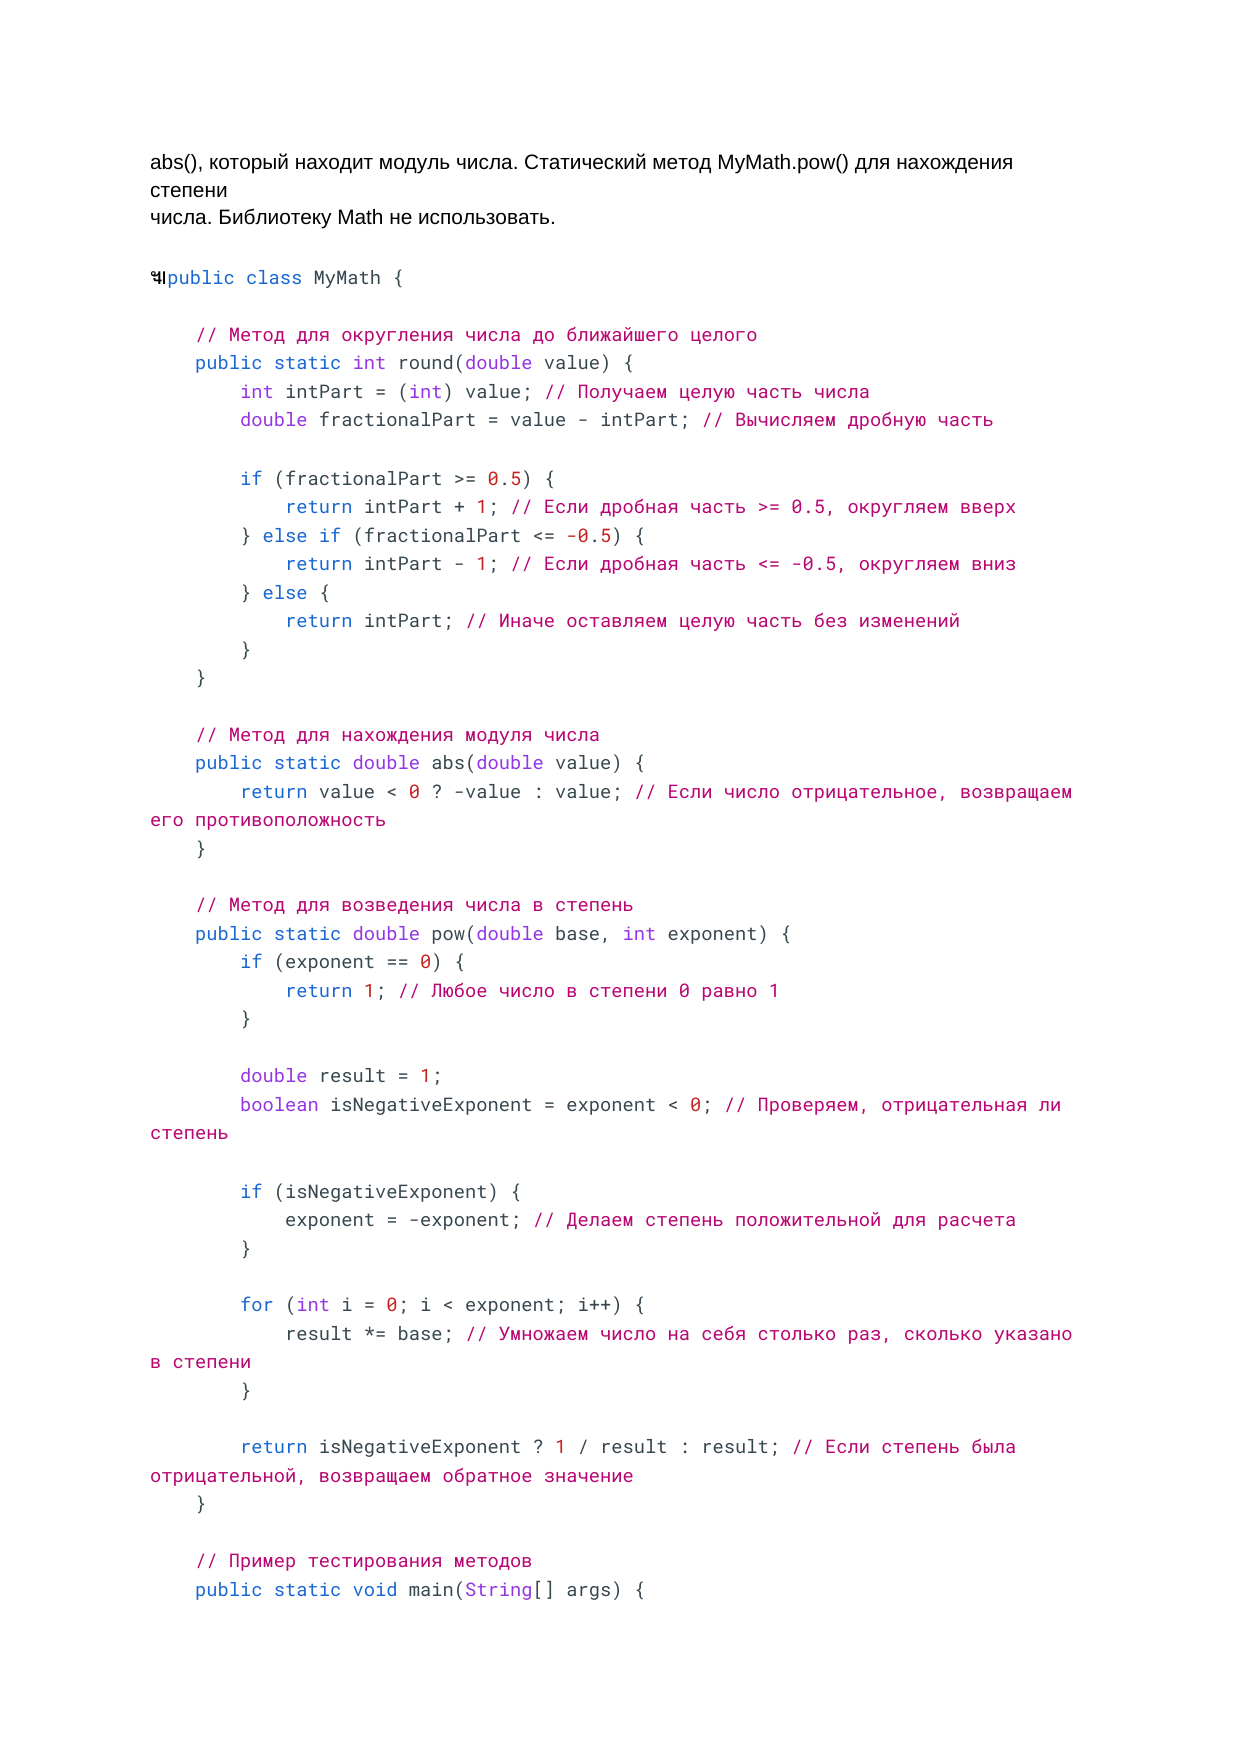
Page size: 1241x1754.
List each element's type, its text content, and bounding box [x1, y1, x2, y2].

text } [150, 1006, 1090, 1031]
text } [150, 1377, 1090, 1402]
text if (exponent == 0) { [150, 949, 1090, 974]
text } [150, 636, 1090, 661]
text return value < 0 ? -value : value; // Если число отрицательное, возвращаем его противоположность [150, 778, 1090, 832]
text } [150, 1491, 1090, 1516]
text return 1; // Любое число в степени 0 равно 1 [150, 977, 1090, 1002]
text double result = 1; [150, 1063, 1090, 1088]
text public static double abs(double value) { [150, 750, 1090, 775]
text // Метод для возведения числа в степень [150, 892, 1090, 917]
text } [150, 835, 1090, 860]
text public class MyMath { [150, 263, 1090, 289]
text for (int i = 0; i < exponent; i++) { [150, 1292, 1090, 1317]
text result *= base; // Умножаем число на себя столько раз, сколько указано в степени [150, 1321, 1090, 1374]
text return intPart; // Иначе оставляем целую часть без изменений [150, 608, 1090, 633]
text return isNegativeExponent ? 1 / result : result; // Если степень была отрицательной, возвращаем обратное значение [150, 1434, 1090, 1487]
text } [150, 665, 1090, 689]
text exponent = -exponent; // Делаем степень положительной для расчета [150, 1207, 1090, 1232]
text public static int round(double value) { [150, 350, 1090, 375]
text // Метод для нахождения модуля числа [150, 722, 1090, 746]
text boolean isNegativeExponent = exponent < 0; // Проверяем, отрицательная ли степень [150, 1091, 1090, 1144]
text return intPart + 1; // Если дробная часть >= 0.5, округляем вверх [150, 494, 1090, 519]
text public static void main(String[] args) { [150, 1576, 1090, 1601]
text if (isNegativeExponent) { [150, 1178, 1090, 1203]
text abs(), который находит модуль числа. Статический метод MyMath.pow() для нахождения степени [150, 150, 1090, 201]
text int intPart = (int) value; // Получаем целую часть числа [150, 378, 1090, 403]
text return intPart - 1; // Если дробная часть <= -0.5, округляем вниз [150, 551, 1090, 576]
text числа. Библиотеку Math не использовать. [150, 205, 1090, 229]
text double fractionalPart = value - intPart; // Вычисляем дробную часть [150, 407, 1090, 432]
text // Метод для округления числа до ближайшего целого [150, 322, 1090, 346]
text } else if (fractionalPart <= -0.5) { [150, 522, 1090, 547]
text } [150, 1235, 1090, 1260]
text if (fractionalPart >= 0.5) { [150, 466, 1090, 490]
text public static double pow(double base, int exponent) { [150, 921, 1090, 945]
text } else { [150, 579, 1090, 604]
text // Пример тестирования методов [150, 1548, 1090, 1573]
